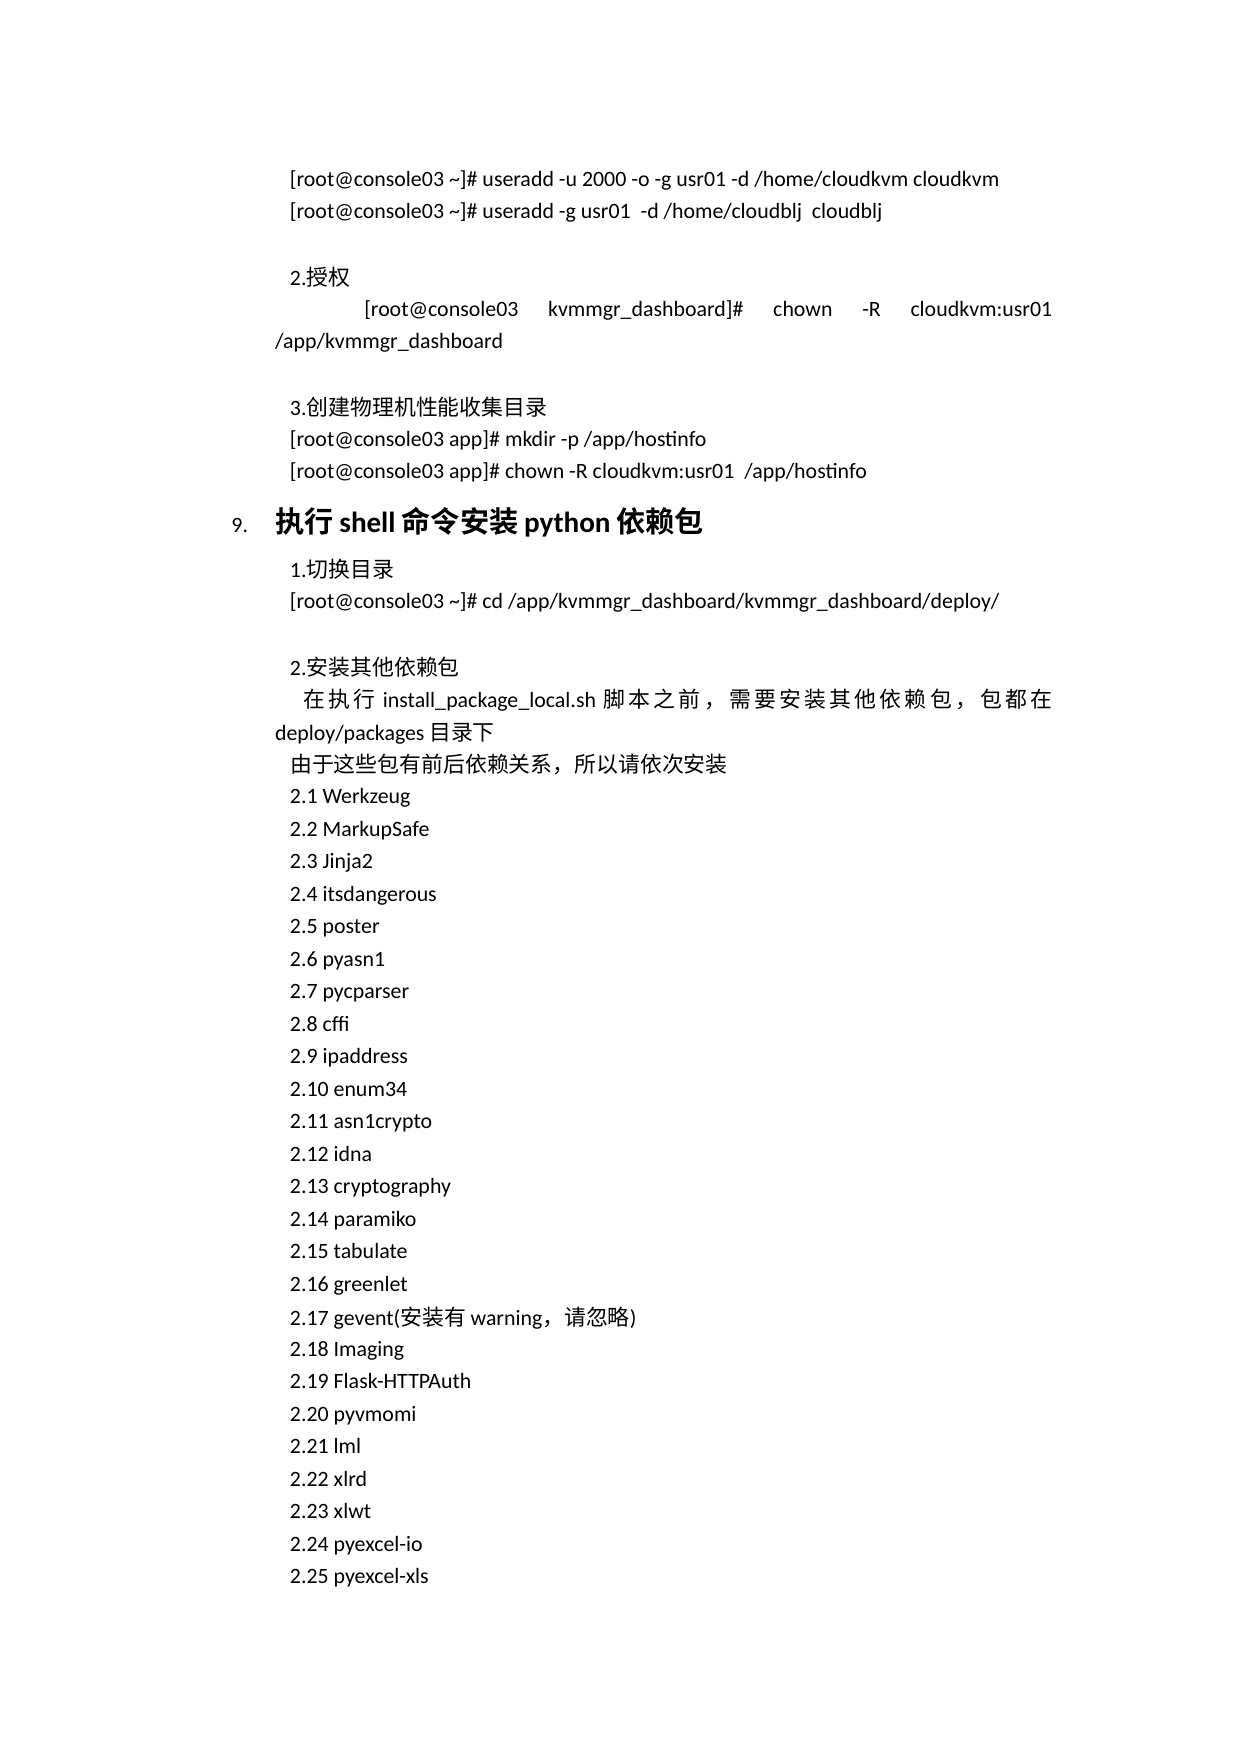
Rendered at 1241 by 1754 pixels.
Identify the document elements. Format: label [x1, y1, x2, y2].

list [231, 487, 1053, 1592]
list [231, 162, 1053, 487]
